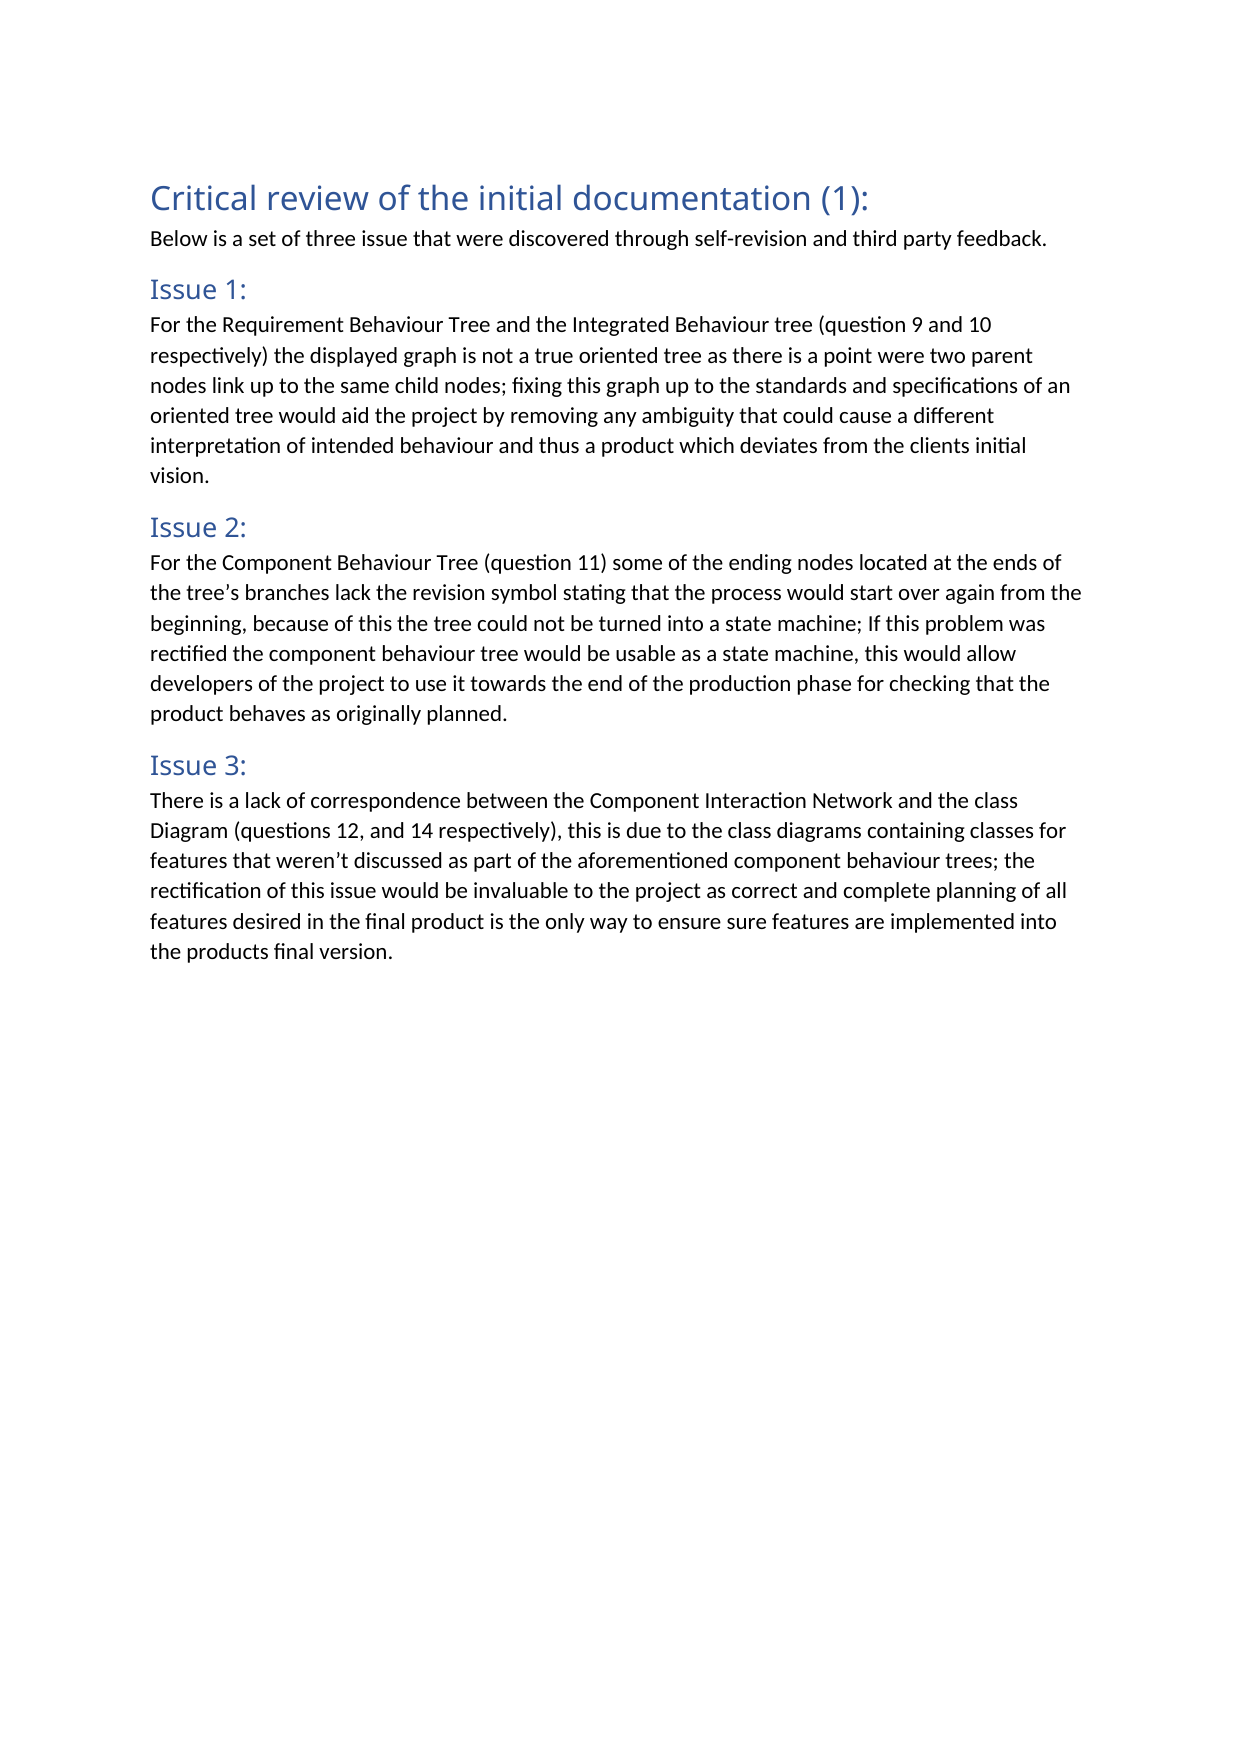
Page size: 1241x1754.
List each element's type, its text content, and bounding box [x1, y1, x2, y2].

text Below is a set of three issue that were discovered through self-revision and third party feedback. [150, 224, 1090, 252]
subtitle Issue 2: [150, 508, 1090, 545]
text There is a lack of correspondence between the Component Interaction Network and the class Diagram (questions 12, and 14 respectively), this is due to the class diagrams containing classes for features that weren’t discussed as part of the aforementioned component behaviour trees; the rectification of this issue would be invaluable to the project as correct and complete planning of all features desired in the final product is the only way to ensure sure features are implemented into the products final version. [150, 786, 1090, 965]
text For the Component Behaviour Tree (question 11) some of the ending nodes located at the ends of the tree’s branches lack the revision symbol stating that the process would start over again from the beginning, because of this the tree could not be turned into a state machine; If this problem was rectified the component behaviour tree would be usable as a state machine, this would allow developers of the project to use it towards the end of the production phase for checking that the product behaves as originally planned. [150, 548, 1090, 727]
subtitle Critical review of the initial documentation (1): [150, 175, 1090, 220]
text For the Requirement Behaviour Tree and the Integrated Behaviour tree (question 9 and 10 respectively) the displayed graph is not a true oriented tree as there is a point were two parent nodes link up to the same child nodes; fixing this graph up to the standards and specifications of an oriented tree would aid the project by removing any ambiguity that could cause a different interpretation of intended behaviour and thus a product which deviates from the clients initial vision. [150, 311, 1090, 490]
subtitle Issue 3: [150, 746, 1090, 783]
subtitle Issue 1: [150, 271, 1090, 308]
